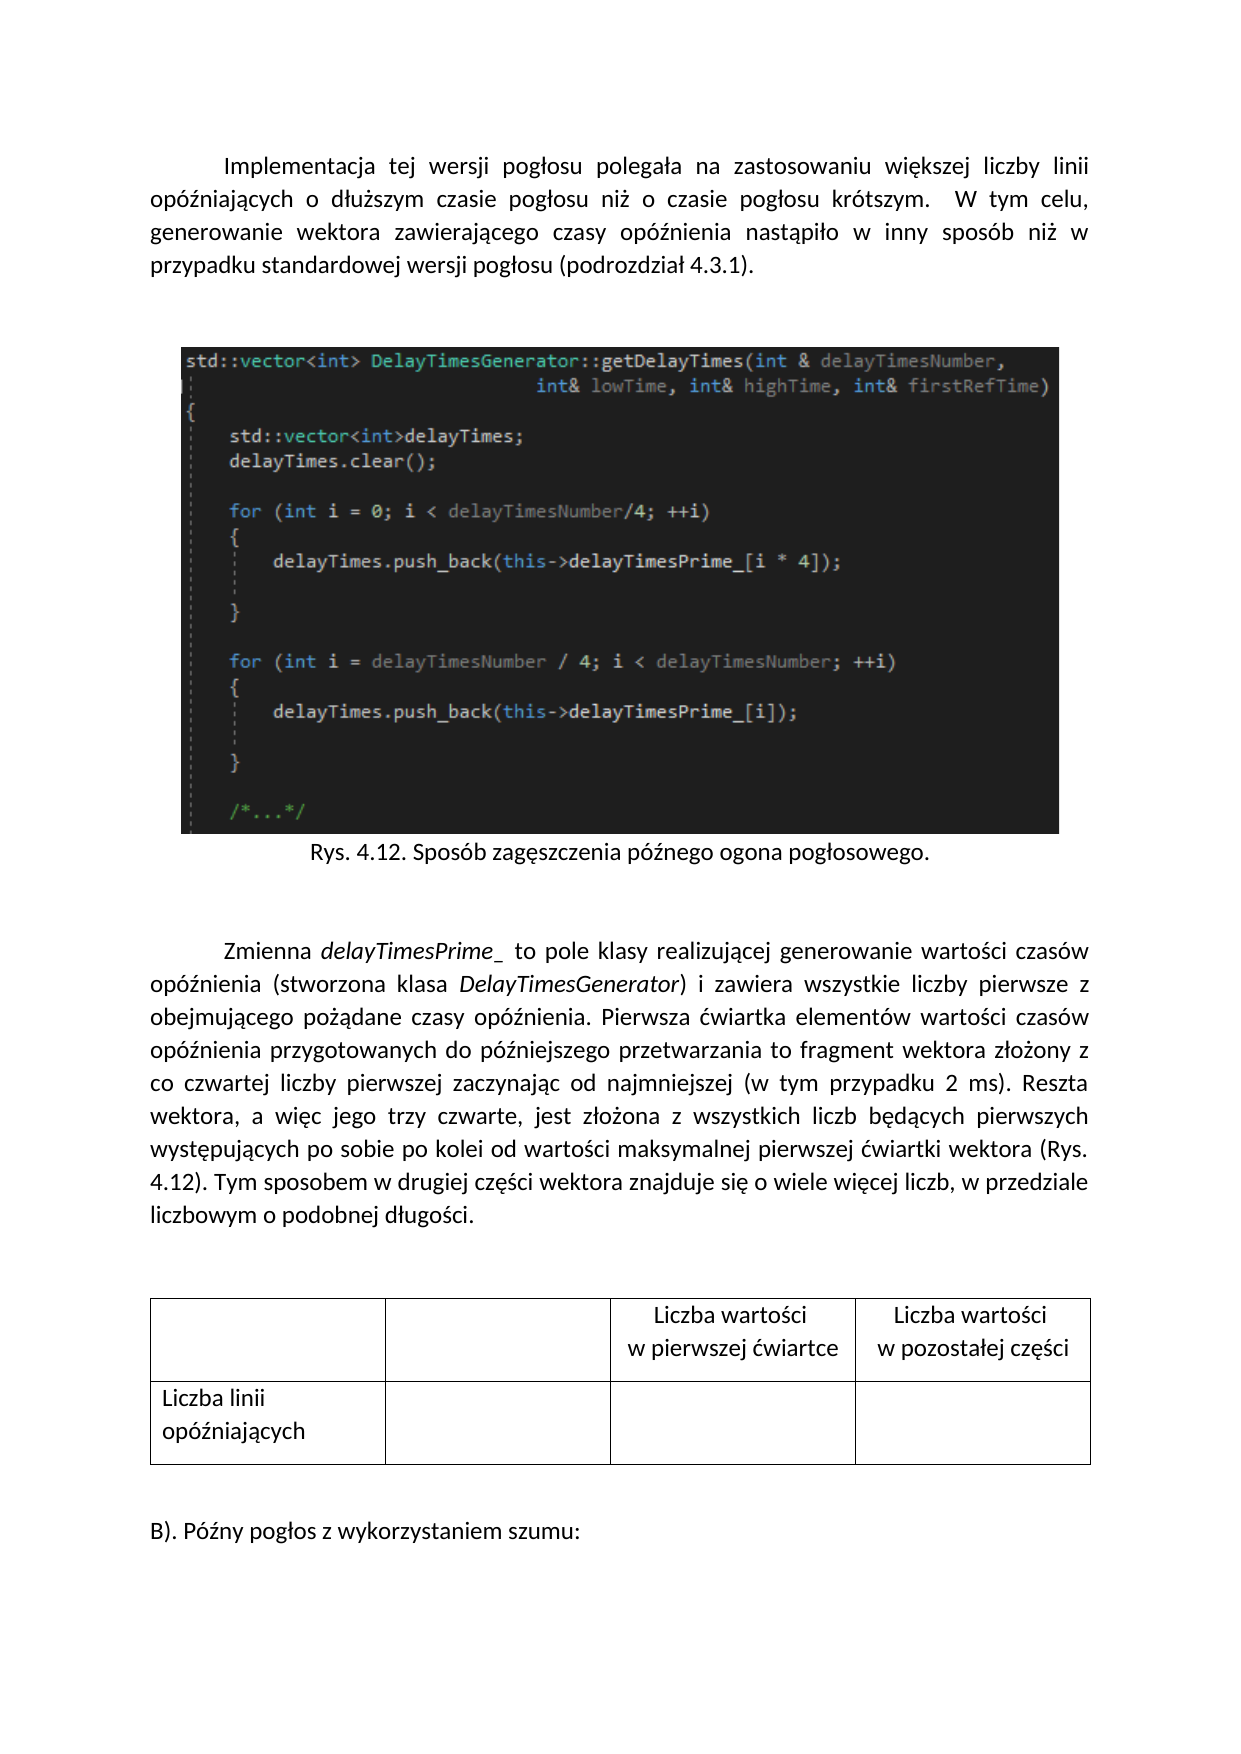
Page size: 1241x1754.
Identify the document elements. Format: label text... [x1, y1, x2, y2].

table_header Liczba wartości w pierwszej ćwiartce [611, 1299, 855, 1381]
table_header [151, 1299, 385, 1381]
table_cell [386, 1382, 610, 1464]
text B). Późny pogłos z wykorzystaniem szumu: [150, 1515, 1090, 1546]
table_header Liczba wartości w pozostałej części [856, 1299, 1090, 1381]
table_cell [856, 1382, 1090, 1464]
text Implementacja tej wersji pogłosu polegała na zastosowaniu większej liczby linii opóźniających o dłuższym czasie pogłosu niż o czasie pogłosu krótszym. W tym celu, generowanie wektora zawierającego czasy opóźnienia nastąpiło w inny sposób niż w przypadku standardowej wersji pogłosu (podrozdział 4.3.1). [150, 150, 1090, 279]
table_header [386, 1299, 610, 1381]
table_cell [611, 1382, 855, 1464]
text Zmienna delayTimesPrime_ to pole klasy realizującej generowanie wartości czasów opóźnienia (stworzona klasa DelayTimesGenerator) i zawiera wszystkie liczby pierwsze z obejmującego pożądane czasy opóźnienia. Pierwsza ćwiartka elementów wartości czasów opóźnienia przygotowanych do późniejszego przetwarzania to fragment wektora złożony z co czwartej liczby pierwszej zaczynając od najmniejszej (w tym przypadku 2 ms). Reszta wektora, a więc jego trzy czwarte, jest złożona z wszystkich liczb będących pierwszych występujących po sobie po kolei od wartości maksymalnej pierwszej ćwiartki wektora (Rys. 4.12). Tym sposobem w drugiej części wektora znajduje się o wiele więcej liczb, w przedziale liczbowym o podobnej długości. [150, 935, 1090, 1229]
table_cell Liczba linii opóźniających [151, 1382, 385, 1464]
text Rys. 4.12. Sposób zagęszczenia późnego ogona pogłosowego. [150, 348, 1090, 867]
